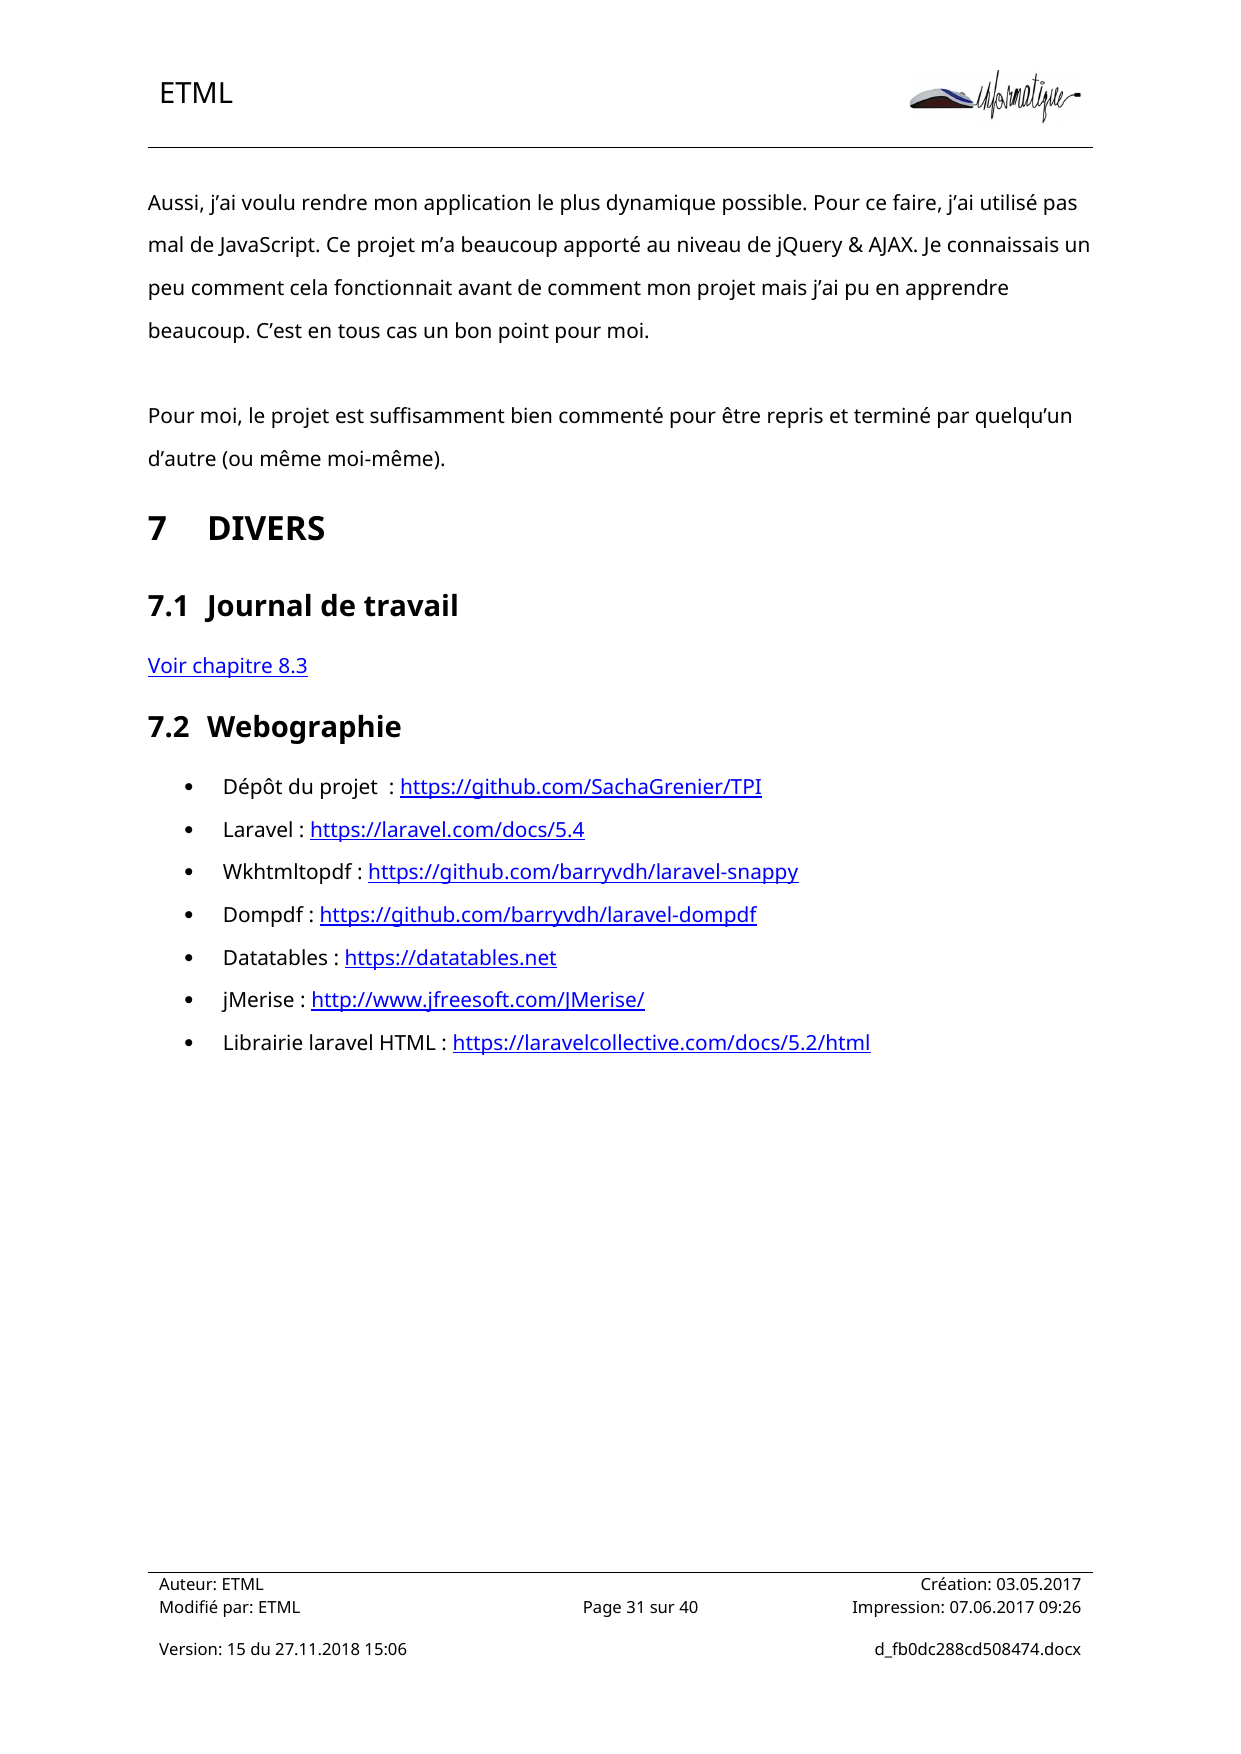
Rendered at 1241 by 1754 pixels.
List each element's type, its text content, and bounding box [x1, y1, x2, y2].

text Aussi, j’ai voulu rendre mon application le plus dynamique possible. Pour ce faire, j’ai utilisé pas mal de JavaScript. Ce projet m’a beaucoup apporté au niveau de jQuery & AJAX. Je connaissais un peu comment cela fonctionnait avant de comment mon projet mais j’ai pu en apprendre beaucoup. C’est en tous cas un bon point pour moi. [148, 188, 1092, 344]
picture [909, 70, 1082, 123]
list Wkhtmltopdf : https://github.com/barryvdh/laravel-snappy [185, 857, 1092, 886]
list Dompdf : https://github.com/barryvdh/laravel-dompdf [185, 900, 1092, 928]
text Voir chapitre 8.3 [148, 651, 1092, 680]
text Pour moi, le projet est suffisamment bien commenté pour être repris et terminé par quelqu’un d’autre (ou même moi-même). [148, 401, 1092, 472]
list Datatables : https://datatables.net [185, 943, 1092, 971]
subtitle Journal de travail [148, 586, 1092, 625]
subtitle Webographie [148, 706, 1092, 746]
list Dépôt du projet : https://github.com/SachaGrenier/TPI [185, 772, 1092, 801]
list jMerise : http://www.jfreesoft.com/JMerise/ [185, 985, 1092, 1014]
list Laravel : https://laravel.com/docs/5.4 [185, 815, 1092, 843]
list Librairie laravel HTML : https://laravelcollective.com/docs/5.2/html [185, 1028, 1092, 1056]
subtitle Divers [148, 505, 1092, 550]
